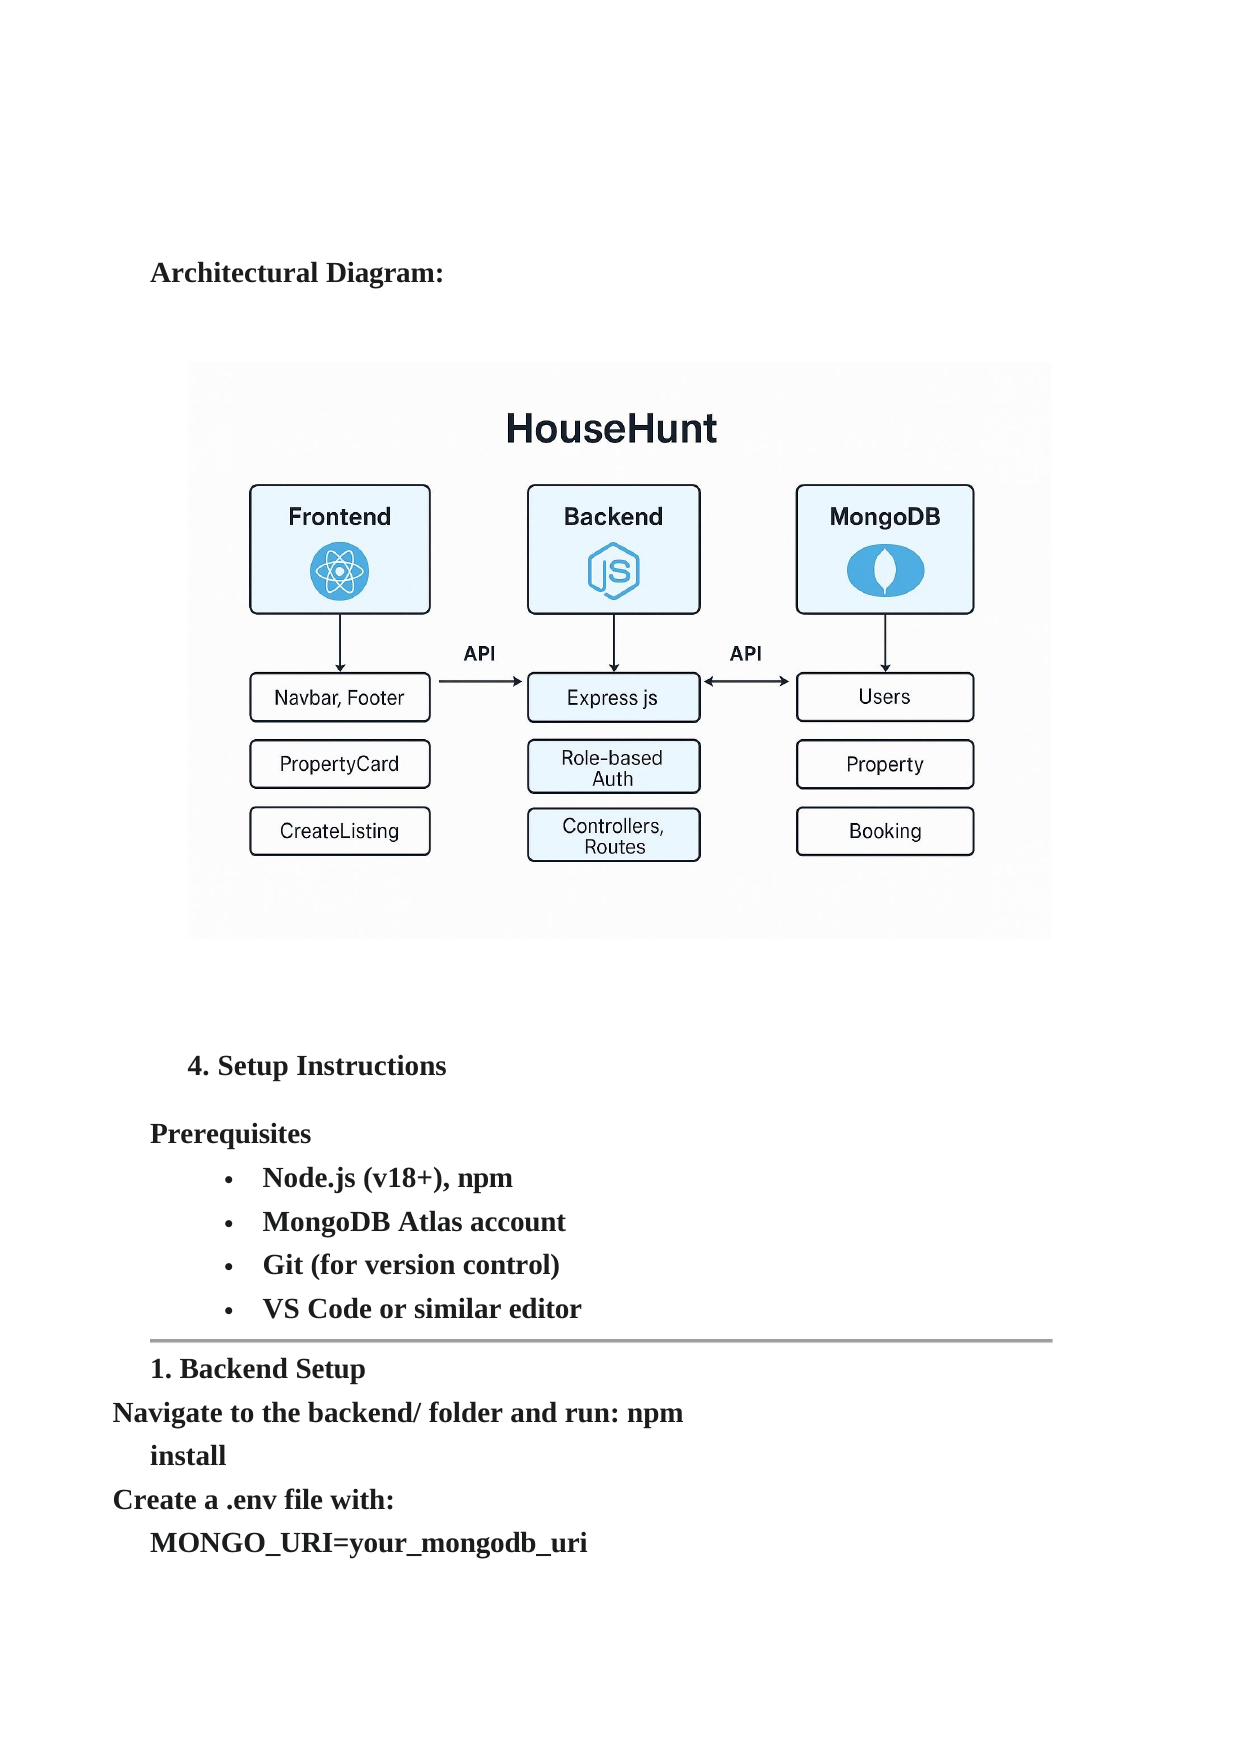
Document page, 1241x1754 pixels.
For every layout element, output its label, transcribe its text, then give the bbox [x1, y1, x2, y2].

list MongoDB Atlas account [225, 1204, 1063, 1237]
list Node.js (v18+), npm [225, 1160, 1063, 1194]
text Navigate to the backend/ folder and run: npm install [112, 1395, 707, 1472]
list Setup Instructions Prerequisites [150, 1012, 447, 1150]
list VS Code or similar editor [225, 1291, 1063, 1324]
text Create a .env file with: MONGO_URI=your_mongodb_uri [112, 1482, 707, 1559]
list Backend Setup [150, 1351, 1063, 1385]
text Architectural Diagram: [150, 255, 1063, 288]
picture [187, 362, 1052, 939]
list Git (for version control) [225, 1247, 1063, 1281]
